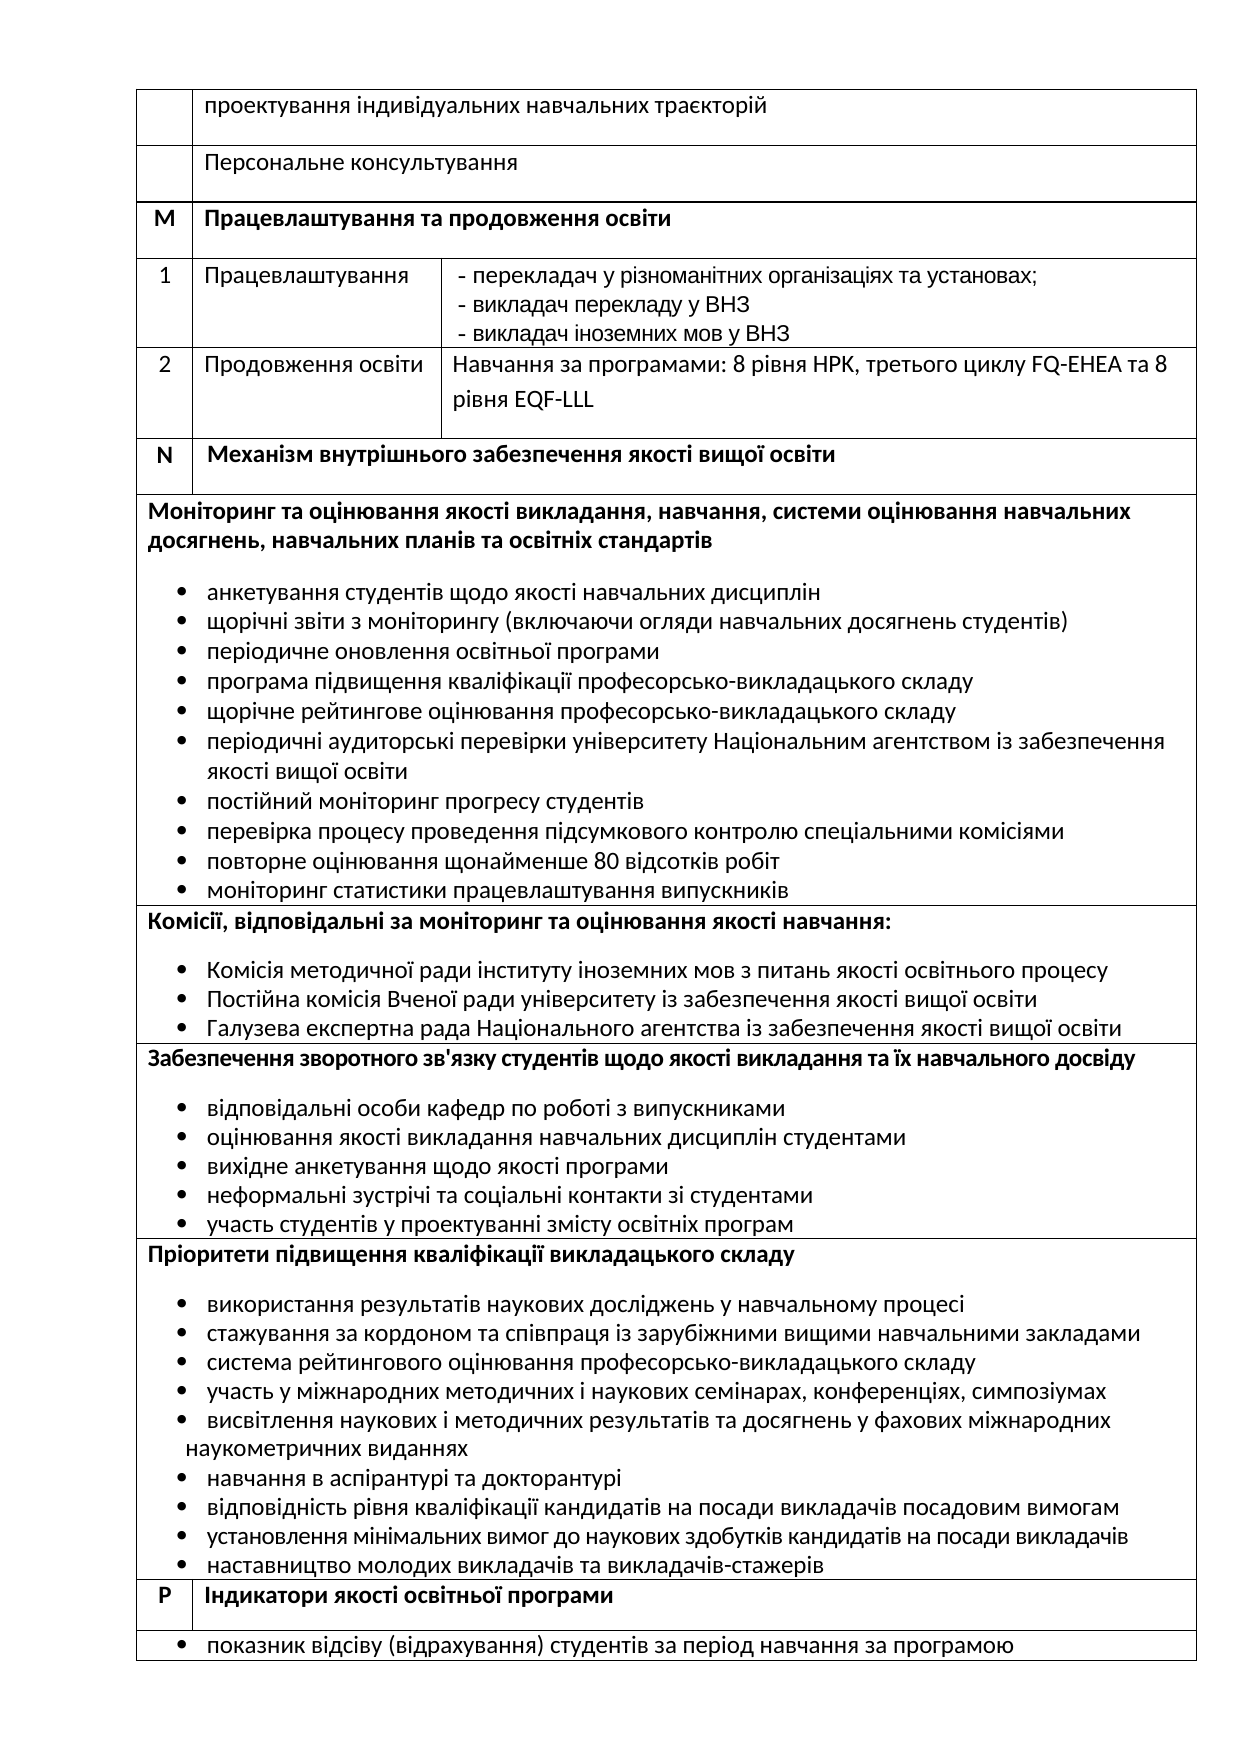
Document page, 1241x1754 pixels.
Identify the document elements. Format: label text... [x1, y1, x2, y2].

table_cell [137, 90, 192, 145]
table_cell Навчання за програмами: 8 рівня HPK, третього циклу FQ-EHEA та 8 рівня EQF-LLL [442, 348, 1196, 438]
table_cell Забезпечення зворотного зв'язку студентів щодо якості викладання та їх навчального досвіду відповідальні особи кафедр по роботі з випускниками оцінювання якості викладання навчальних дисциплін студентами вихідне анкетування щодо якості програми неформальні зустрічі та соціальні контакти зі студентами участь студентів у проектуванні змісту освітніх програм [137, 1044, 1196, 1238]
table_cell Працевлаштування та продовження освіти [193, 203, 1196, 258]
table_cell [193, 90, 1196, 145]
table_cell 1 [137, 259, 192, 347]
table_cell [137, 1631, 1196, 1660]
table_cell 2 [137, 348, 192, 438]
table_cell Механізм внутрішнього забезпечення якості вищої освіти [193, 439, 1196, 494]
table_cell Індикатори якості освітньої програми [193, 1580, 1196, 1630]
table_cell P [137, 1580, 192, 1630]
table_cell Комісії, відповідальні за моніторинг та оцінювання якості навчання: Комісія методичної ради інституту іноземних мов з питань якості освітнього процесу Постійна комісія Вченої ради університету із забезпечення якості вищої освіти Галузева експертна рада Національного агентства із забезпечення якості вищої освіти [137, 906, 1196, 1043]
table_cell Персональне консультування [193, 146, 1196, 201]
table_cell N [137, 439, 192, 494]
table_cell Продовження освіти [193, 348, 441, 438]
table_cell Моніторинг та оцінювання якості викладання, навчання, системи оцінювання навчальних досягнень, навчальних планів та освітніх стандартів анкетування студентів щодо якості навчальних дисциплін щорічні звіти з моніторингу (включаючи огляди навчальних досягнень студентів) періодичне оновлення освітньої програми програма підвищення кваліфікації професорсько-викладацького складу щорічне рейтингове оцінювання професорсько-викладацького складу періодичні аудиторські перевірки університету Національним агентством із забезпечення якості вищої освіти постійний моніторинг прогресу студентів перевірка процесу проведення підсумкового контролю спеціальними комісіями повторне оцінювання щонайменше 80 відсотків робіт моніторинг статистики працевлаштування випускників [137, 495, 1196, 905]
table_cell перекладач у різноманітних організаціях та установах; викладач перекладу у ВНЗ викладач іноземних мов у ВНЗ [442, 259, 1196, 347]
table_cell [137, 146, 192, 201]
table_cell Пріоритети підвищення кваліфікації викладацького складу використання результатів наукових досліджень у навчальному процесі стажування за кордоном та співпраця із зарубіжними вищими навчальними закладами система рейтингового оцінювання професорсько-викладацького складу участь у міжнародних методичних і наукових семінарах, конференціях, симпозіумах висвітлення наукових і методичних результатів та досягнень у фахових міжнародних наукометричних виданнях навчання в аспірантурі та докторантурі відповідність рівня кваліфікації кандидатів на посади викладачів посадовим вимогам установлення мінімальних вимог до наукових здобутків кандидатів на посади викладачів наставництво молодих викладачів та викладачів-стажерів [137, 1239, 1196, 1579]
table_cell M [137, 203, 192, 258]
table_cell Працевлаштування [193, 259, 441, 347]
